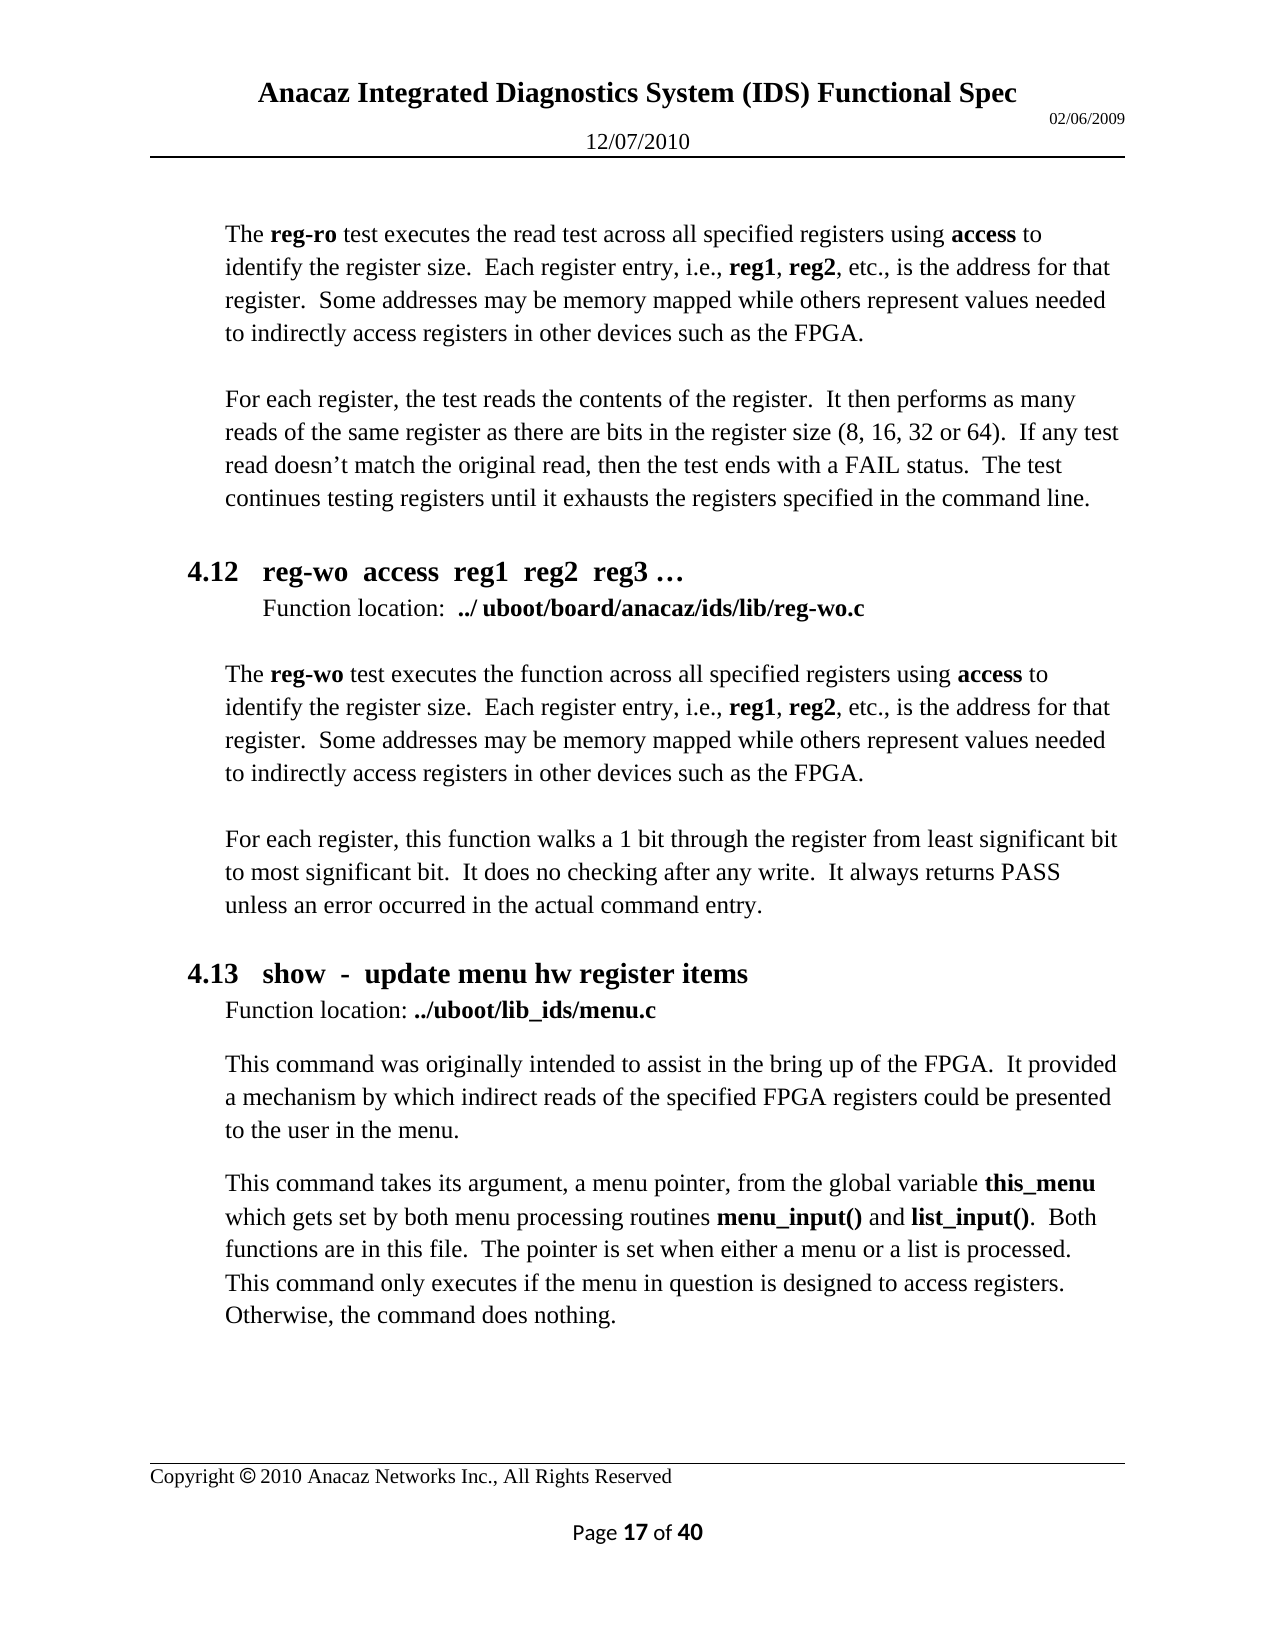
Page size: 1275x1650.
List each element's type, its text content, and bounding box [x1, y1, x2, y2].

list Function location: ../ uboot/board/anacaz/ids/lib/reg-wo.c [262, 593, 1125, 622]
text This command was originally intended to assist in the bring up of the FPGA. It provided a mechanism by which indirect reads of the specified FPGA registers could be presented to the user in the menu. [225, 1049, 1125, 1143]
list The reg-wo test executes the function across all specified registers using access to identify the register size. Each register entry, i.e., reg1, reg2, etc., is the address for that register. Some addresses may be memory mapped while others represent values needed to indirectly access registers in other devices such as the FPGA. [225, 659, 1125, 787]
text This command takes its argument, a menu pointer, from the global variable this_menu which gets set by both menu processing routines menu_input() and list_input(). Both functions are in this file. The pointer is set when either a menu or a list is processed. This command only executes if the menu in question is designed to access registers. Otherwise, the command does nothing. [225, 1168, 1125, 1329]
list The reg-ro test executes the read test across all specified registers using access to identify the register size. Each register entry, i.e., reg1, reg2, etc., is the address for that register. Some addresses may be memory mapped while others represent values needed to indirectly access registers in other devices such as the FPGA. [225, 219, 1125, 347]
list reg-wo access reg1 reg2 reg3 … [187, 554, 1125, 588]
list For each register, this function walks a 1 bit through the register from least significant bit to most significant bit. It does no checking after any write. It always returns PASS unless an error occurred in the actual command entry. [225, 824, 1125, 919]
list show - update menu hw register items [187, 956, 1125, 990]
list For each register, the test reads the contents of the register. It then performs as many reads of the same register as there are bits in the register size (8, 16, 32 or 64). If any test read doesn’t match the original read, then the test ends with a FAIL status. The test continues testing registers until it exhausts the registers specified in the command line. [225, 384, 1125, 512]
text Function location: ../uboot/lib_ids/menu.c [225, 995, 1125, 1023]
